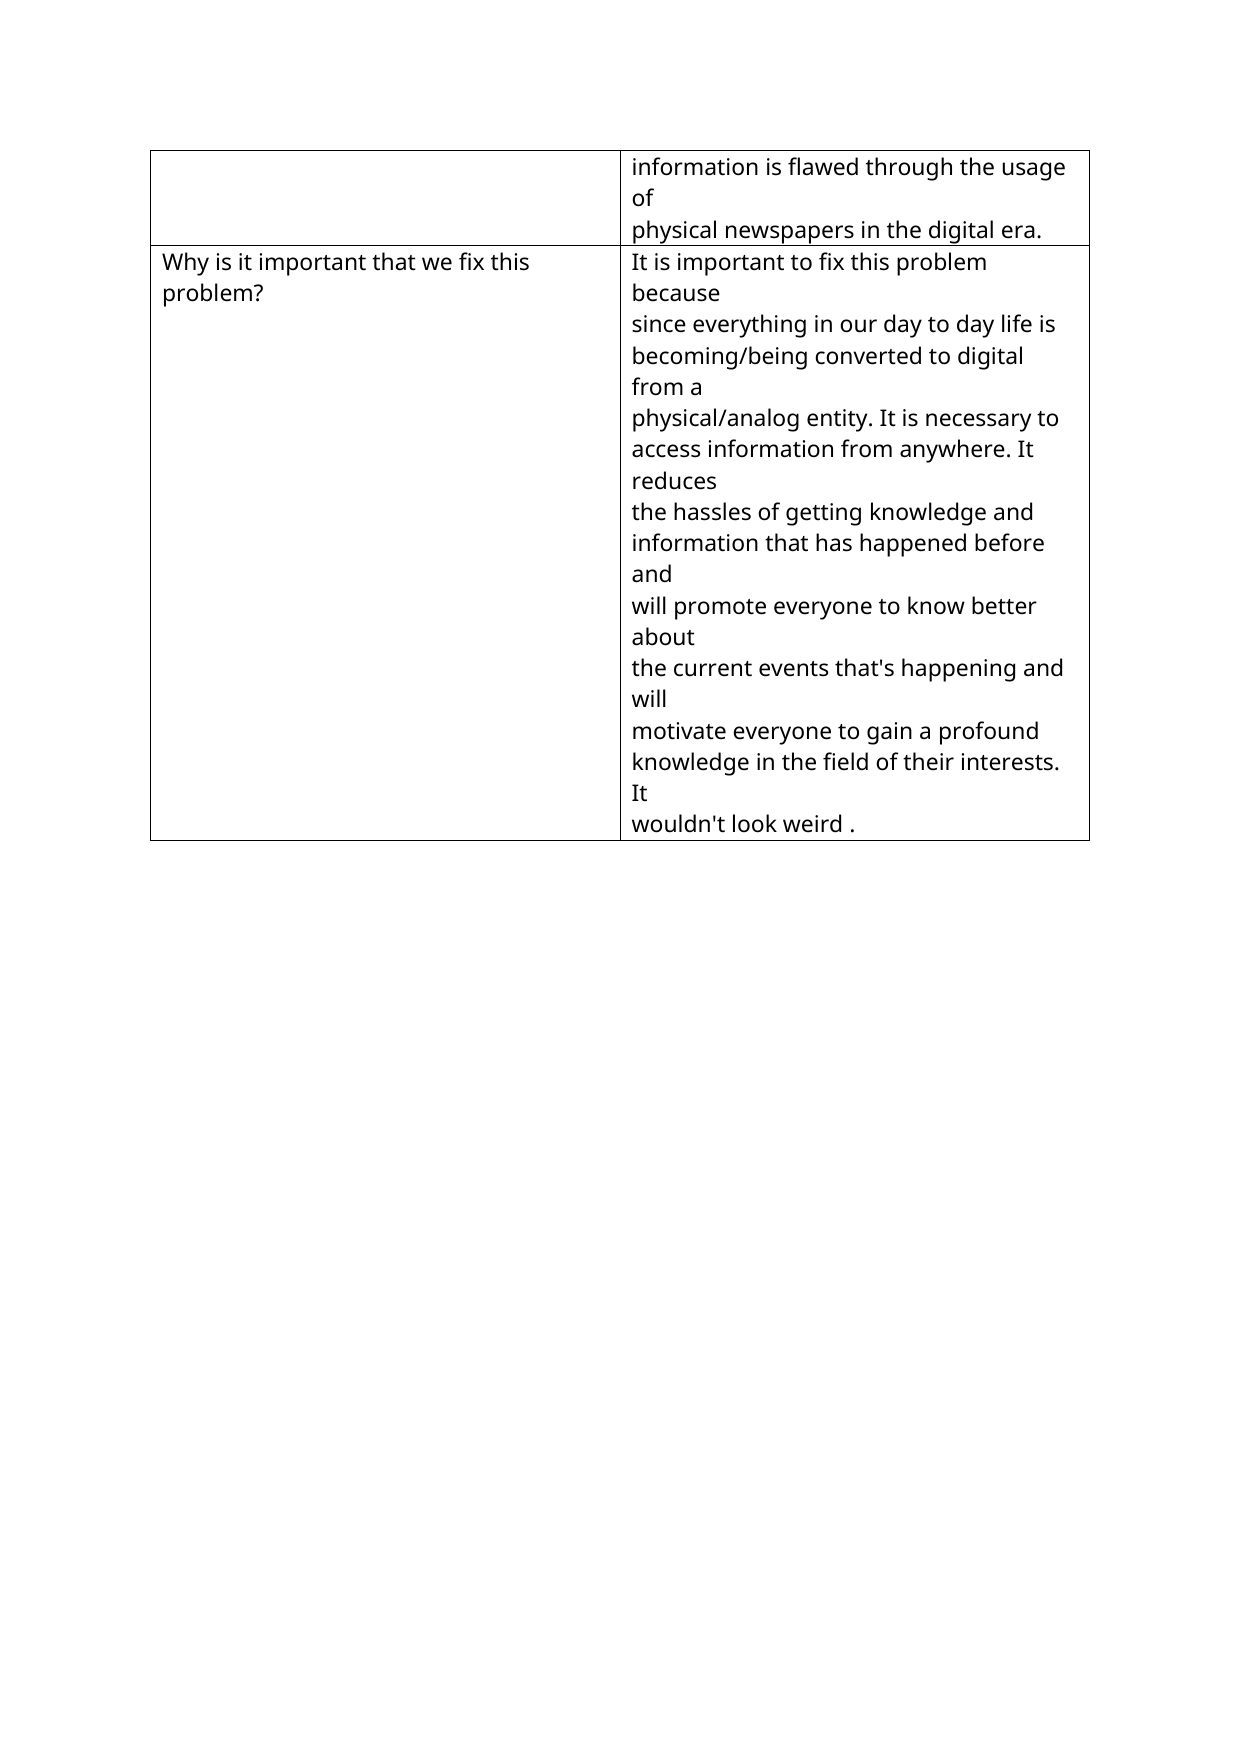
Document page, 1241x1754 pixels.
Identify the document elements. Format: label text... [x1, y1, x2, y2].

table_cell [621, 151, 1089, 245]
table_cell Why is it important that we fix this problem? [151, 246, 620, 839]
table_cell It is important to fix this problem because since everything in our day to day life is becoming/being converted to digital from a physical/analog entity. It is necessary to access information from anywhere. It reduces the hassles of getting knowledge and information that has happened before and will promote everyone to know better about the current events that's happening and will motivate everyone to gain a profound knowledge in the field of their interests. It wouldn't look weird . [621, 246, 1089, 839]
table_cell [151, 151, 620, 245]
